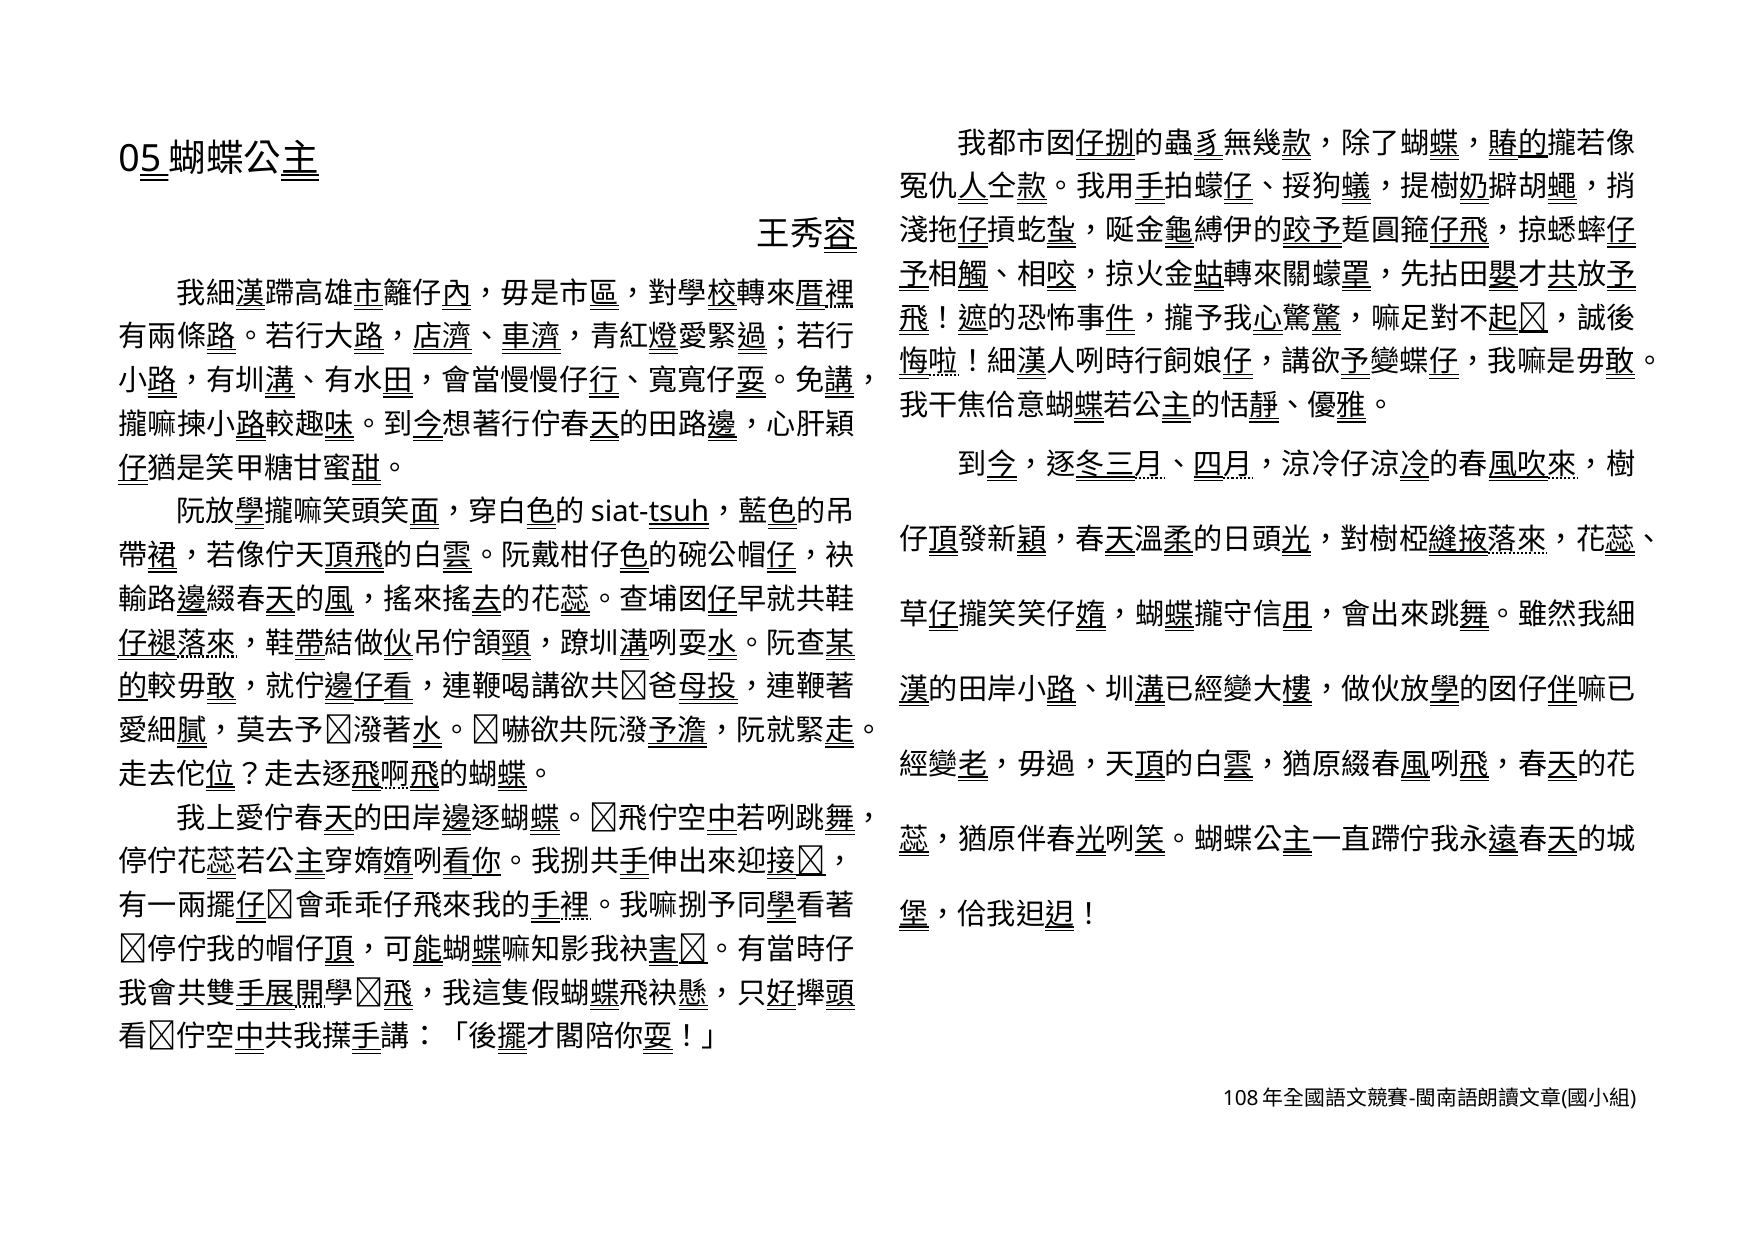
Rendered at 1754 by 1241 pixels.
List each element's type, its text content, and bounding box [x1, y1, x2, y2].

text 我上愛佇春天的田岸邊逐蝴蝶。飛佇空中若咧跳舞，停佇花蕊若公主穿媠媠咧看你。我捌共手伸出來迎接，有一兩擺仔會乖乖仔飛來我的手裡。我嘛捌予同學看著停佇我的帽仔頂，可能蝴蝶嘛知影我袂害。有當時仔我會共雙手展開學飛，我這隻假蝴蝶飛袂懸，只好攑頭看佇空中共我擛手講：「後擺才閣陪你耍！」 [118, 793, 855, 1056]
text 王秀容 [118, 193, 856, 268]
text 我細漢蹛高雄市籬仔內，毋是市區，對學校轉來厝裡有兩條路。若行大路，店濟、車濟，青紅燈愛緊過；若行小路，有圳溝、有水田，會當慢慢仔行、寬寬仔耍。免講，攏嘛揀小路較趣味。到今想著行佇春天的田路邊，心肝穎仔猶是笑甲糖甘蜜甜。 [118, 268, 855, 487]
text 05蝴蝶公主 [118, 118, 855, 193]
text 阮放學攏嘛笑頭笑面，穿白色的siat-tsuh，藍色的吊帶裙，若像佇天頂飛的白雲。阮戴柑仔色的碗公帽仔，袂輸路邊綴春天的風，搖來搖去的花蕊。查埔囡仔早就共鞋仔褪落來，鞋帶結做伙吊佇頷頸，蹽圳溝咧耍水。阮查某的較毋敢，就佇邊仔看，連鞭喝講欲共爸母投，連鞭著愛細膩，莫去予潑著水。嚇欲共阮潑予澹，阮就緊走。走去佗位？走去逐飛啊飛的蝴蝶。 [118, 487, 855, 793]
text 我都市囡仔捌的蟲豸無幾款，除了蝴蝶，賰的攏若像冤仇人仝款。我用手拍蠓仔、挼狗蟻，提樹奶擗胡蠅，捎淺拖仔摃虼蚻，唌金龜縛伊的跤予踅圓箍仔飛，掠蟋蟀仔予相觸、相咬，掠火金蛄轉來關蠓罩，先拈田嬰才共放予飛！遮的恐怖事件，攏予我心驚驚，嘛足對不起，誠後悔啦！細漢人咧時行飼娘仔，講欲予變蝶仔，我嘛是毋敢。我干焦佮意蝴蝶若公主的恬靜、優雅。 [899, 118, 1636, 424]
text 到今，逐冬三月、四月，涼冷仔涼冷的春風吹來，樹仔頂發新穎，春天溫柔的日頭光，對樹椏縫掖落來，花蕊、草仔攏笑笑仔媠，蝴蝶攏守信用，會出來跳舞。雖然我細漢的田岸小路、圳溝已經變大樓，做伙放學的囡仔伴嘛已經變老，毋過，天頂的白雲，猶原綴春風咧飛，春天的花蕊，猶原伴春光咧笑。蝴蝶公主一直蹛佇我永遠春天的城堡，佮我𨑨迌！ [899, 424, 1636, 949]
